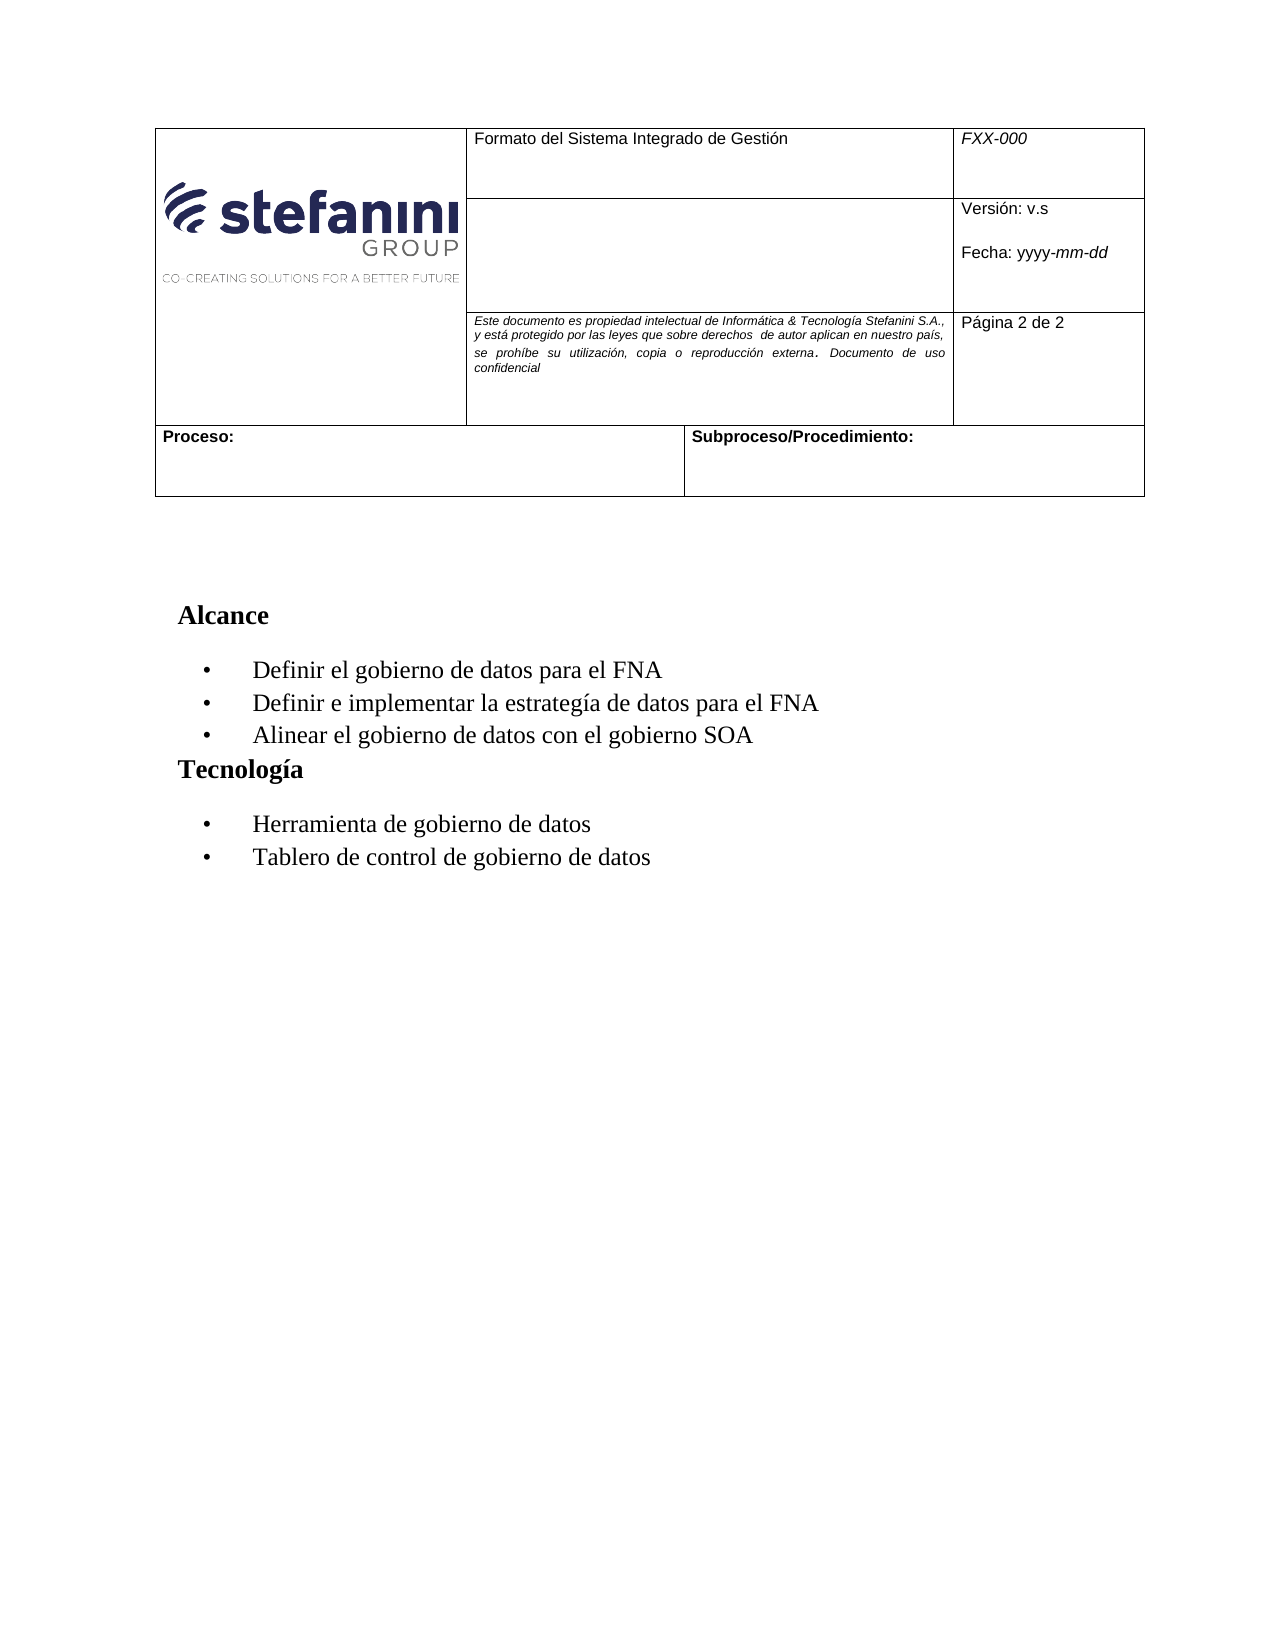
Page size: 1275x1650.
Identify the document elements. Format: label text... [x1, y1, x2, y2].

subtitle Tecnología [177, 753, 1098, 784]
subtitle Alcance [177, 599, 1098, 631]
list Definir e implementar la estrategía de datos para el FNA​ [202, 688, 1098, 717]
picture [162, 182, 460, 286]
list Herramienta de gobierno de datos [202, 809, 1098, 838]
list Tablero de control de gobierno de datos [202, 842, 1098, 870]
list Definir el gobierno de datos para el FNA​ [202, 656, 1098, 684]
list Alinear el gobierno de datos con el gobierno SOA​ [202, 721, 1098, 749]
